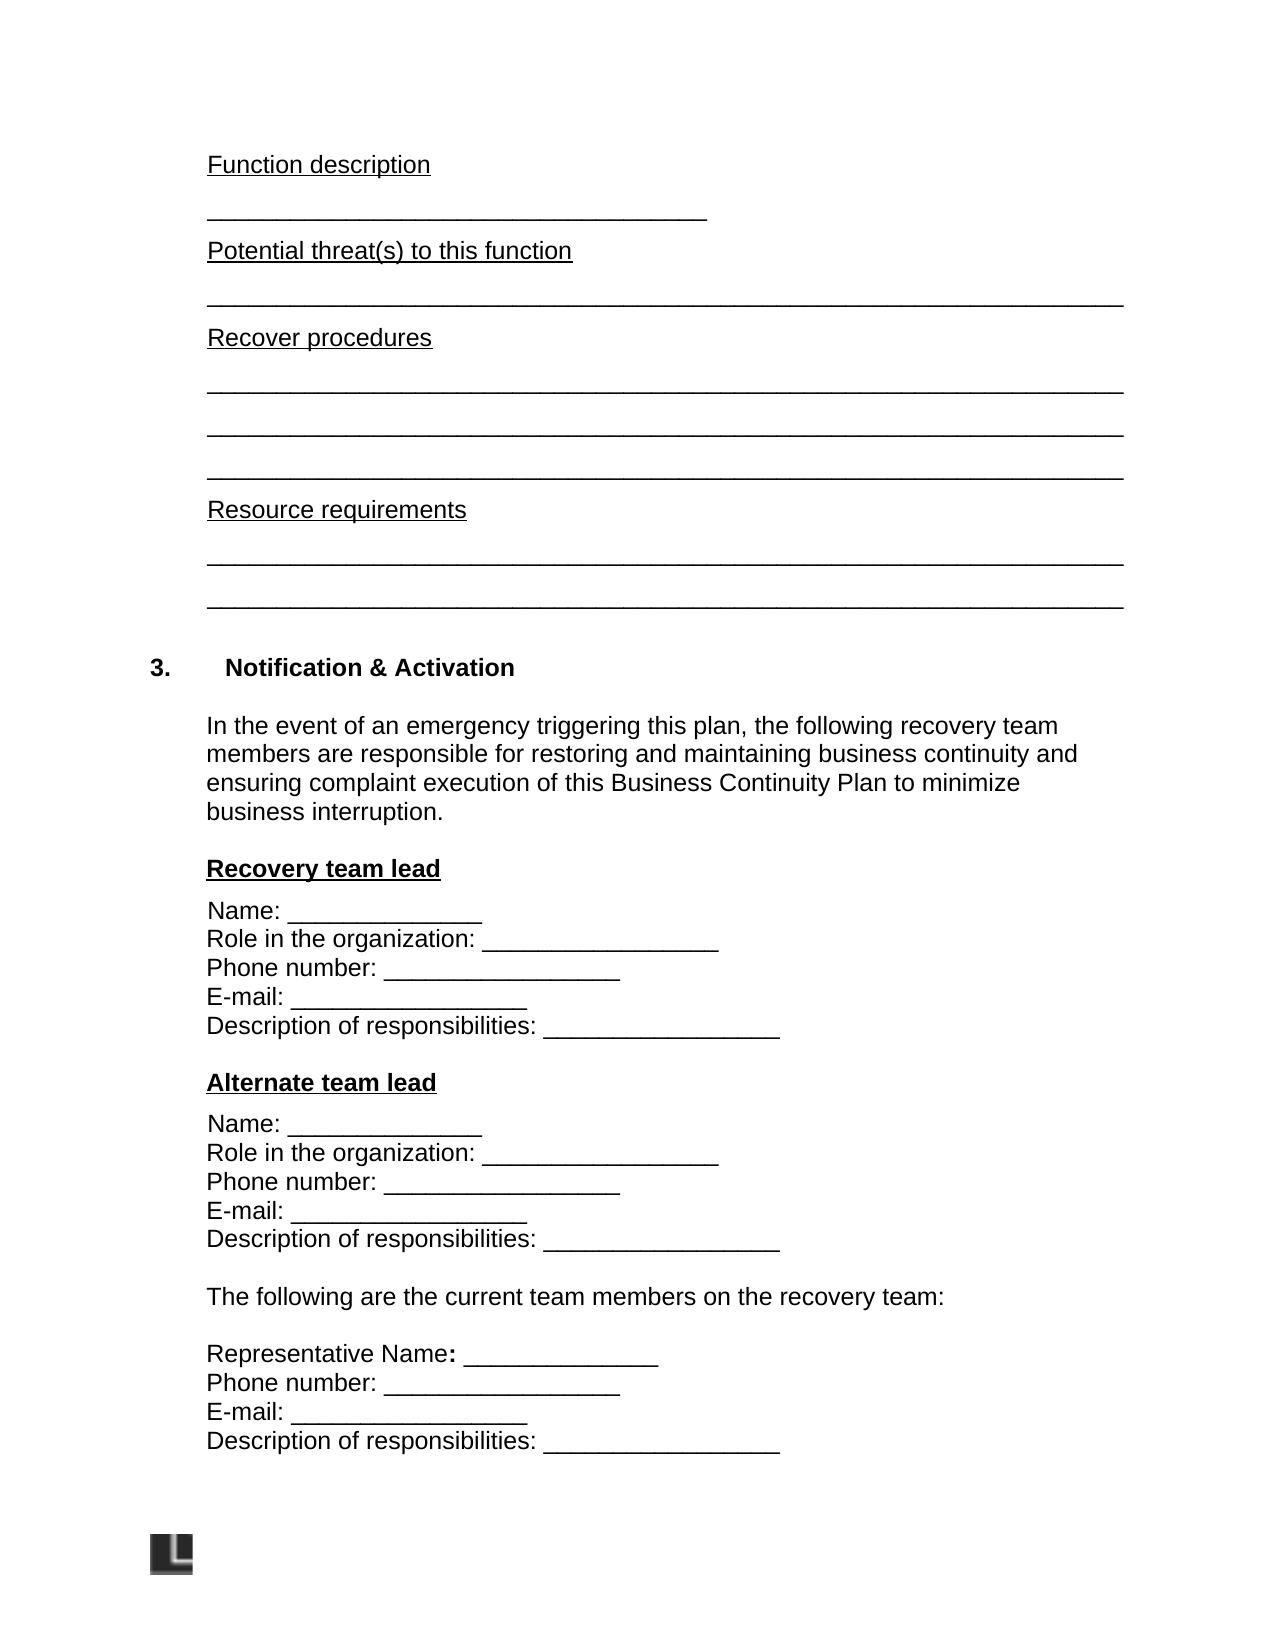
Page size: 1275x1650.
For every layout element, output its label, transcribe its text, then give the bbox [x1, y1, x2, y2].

text ______________________________________________________________________________________________________________________________________________________________________________________________________ [207, 366, 1125, 481]
text Phone number: _________________ [206, 1368, 1125, 1397]
text Phone number: _________________ [206, 1167, 1125, 1196]
text Role in the organization: _________________ [206, 1138, 1125, 1167]
text In the event of an emergency triggering this plan, the following recovery team members are responsible for restoring and maintaining business continuity and ensuring complaint execution of this Business Continuity Plan to minimize business interruption. [206, 711, 1125, 826]
text Potential threat(s) to this function __________________________________________________________________ [207, 236, 1125, 308]
text Function description ____________________________________ [207, 150, 1125, 222]
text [206, 1426, 1125, 1454]
text Description of responsibilities: _________________ [206, 1224, 1125, 1253]
text Recovery team lead [206, 854, 1125, 883]
text E-mail: _________________ [206, 982, 1125, 1011]
text Representative Name: ______________ [206, 1339, 1125, 1368]
text Resource requirements [207, 495, 1125, 524]
text Name: ______________ [207, 896, 1125, 924]
text E-mail: _________________ [206, 1196, 1125, 1224]
text 3. Notification & Activation [150, 653, 1125, 682]
picture [150, 1534, 193, 1575]
text Role in the organization: _________________ [206, 924, 1125, 953]
text Recover procedures [207, 322, 1125, 351]
text Phone number: _________________ [206, 953, 1125, 982]
text ____________________________________________________________________________________________________________________________________ [207, 538, 1125, 610]
text The following are the current team members on the recovery team: [206, 1282, 1125, 1311]
text E-mail: _________________ [206, 1397, 1125, 1426]
text Alternate team lead [206, 1068, 1125, 1097]
text Name: ______________ [207, 1109, 1125, 1138]
text Description of responsibilities: _________________ [206, 1011, 1125, 1039]
